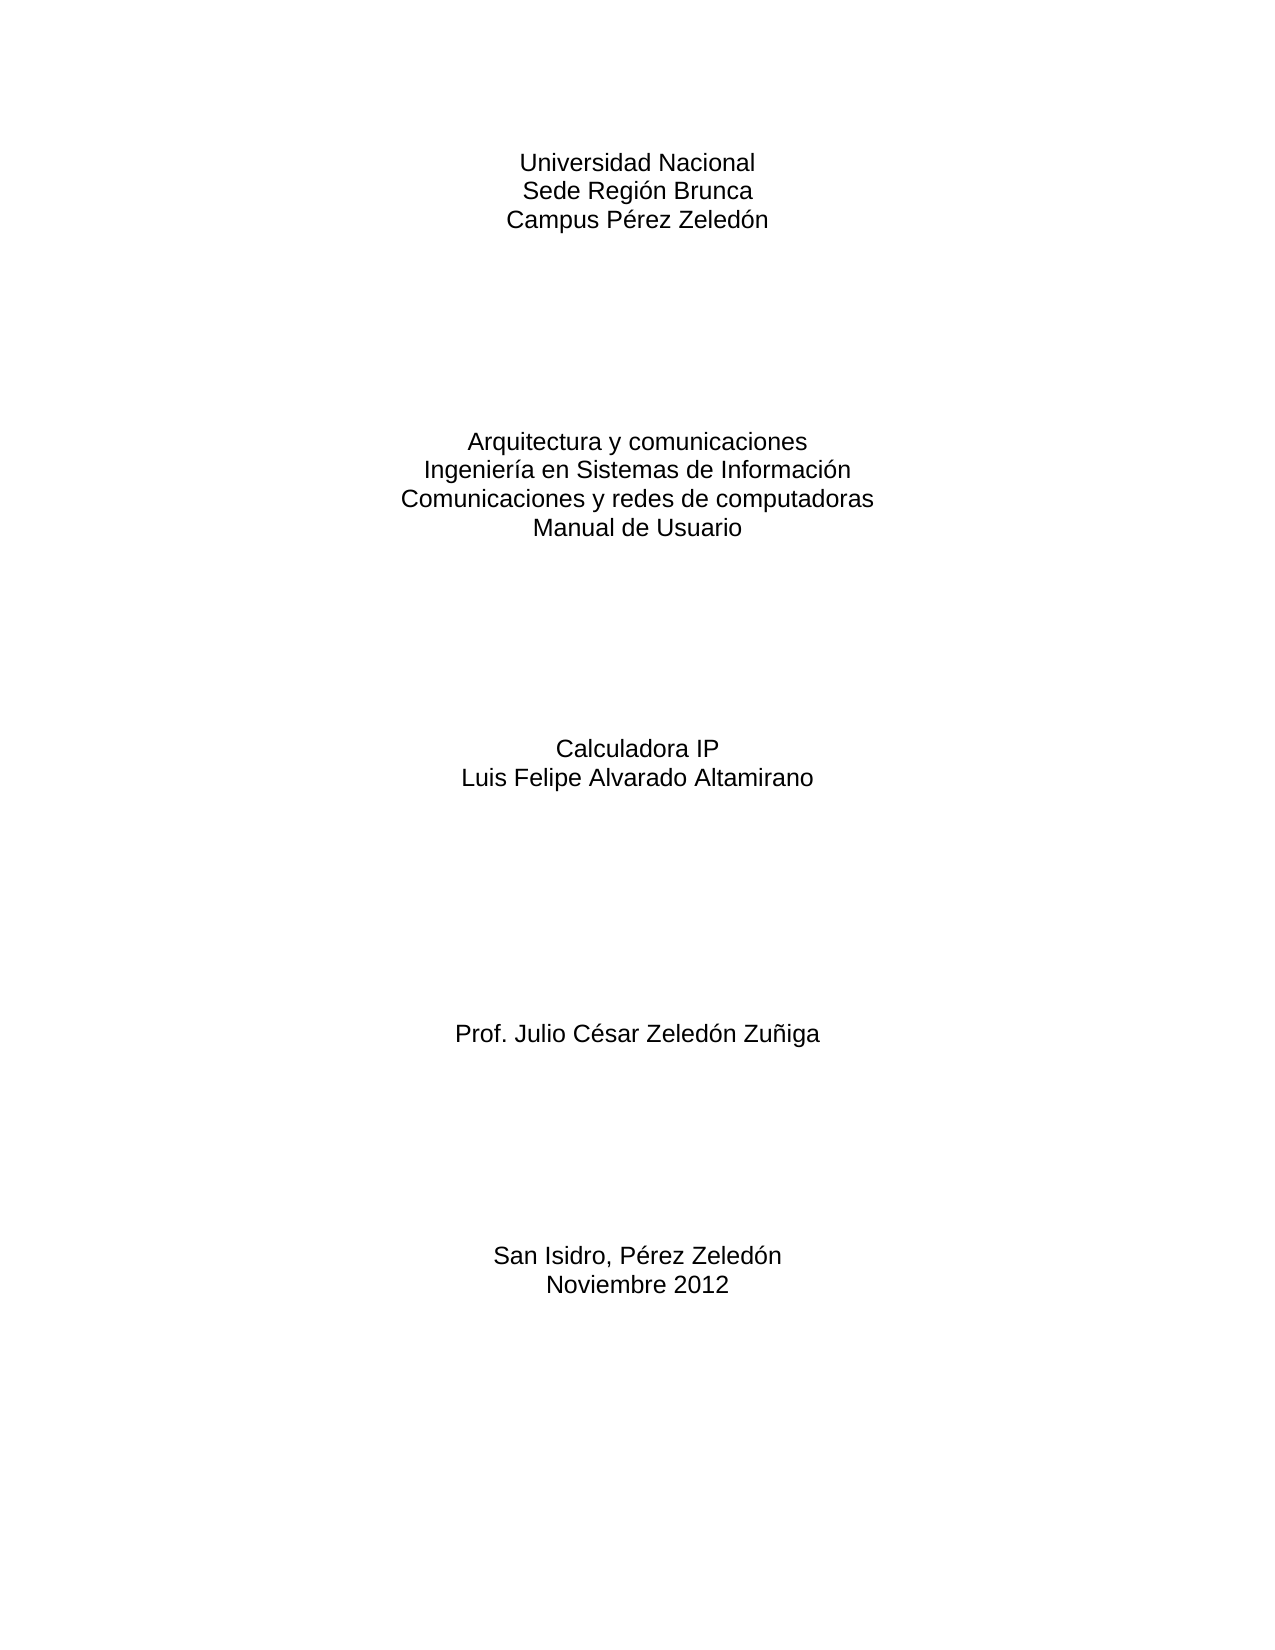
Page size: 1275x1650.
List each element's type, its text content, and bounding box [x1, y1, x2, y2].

text Prof. Julio César Zeledón Zuñiga [177, 1019, 1098, 1048]
text Comunicaciones y redes de computadoras [177, 484, 1098, 513]
text Sede Región Brunca [177, 176, 1098, 205]
text Noviembre 2012 [177, 1270, 1098, 1298]
text Campus Pérez Zeledón [177, 205, 1098, 234]
text Manual de Usuario [177, 513, 1098, 542]
text Arquitectura y comunicaciones [177, 427, 1098, 455]
text Ingeniería en Sistemas de Información [177, 455, 1098, 484]
text Luis Felipe Alvarado Altamirano [177, 763, 1098, 792]
text San Isidro, Pérez Zeledón [177, 1241, 1098, 1270]
text Calculadora IP [177, 734, 1098, 763]
text Universidad Nacional [177, 148, 1098, 176]
